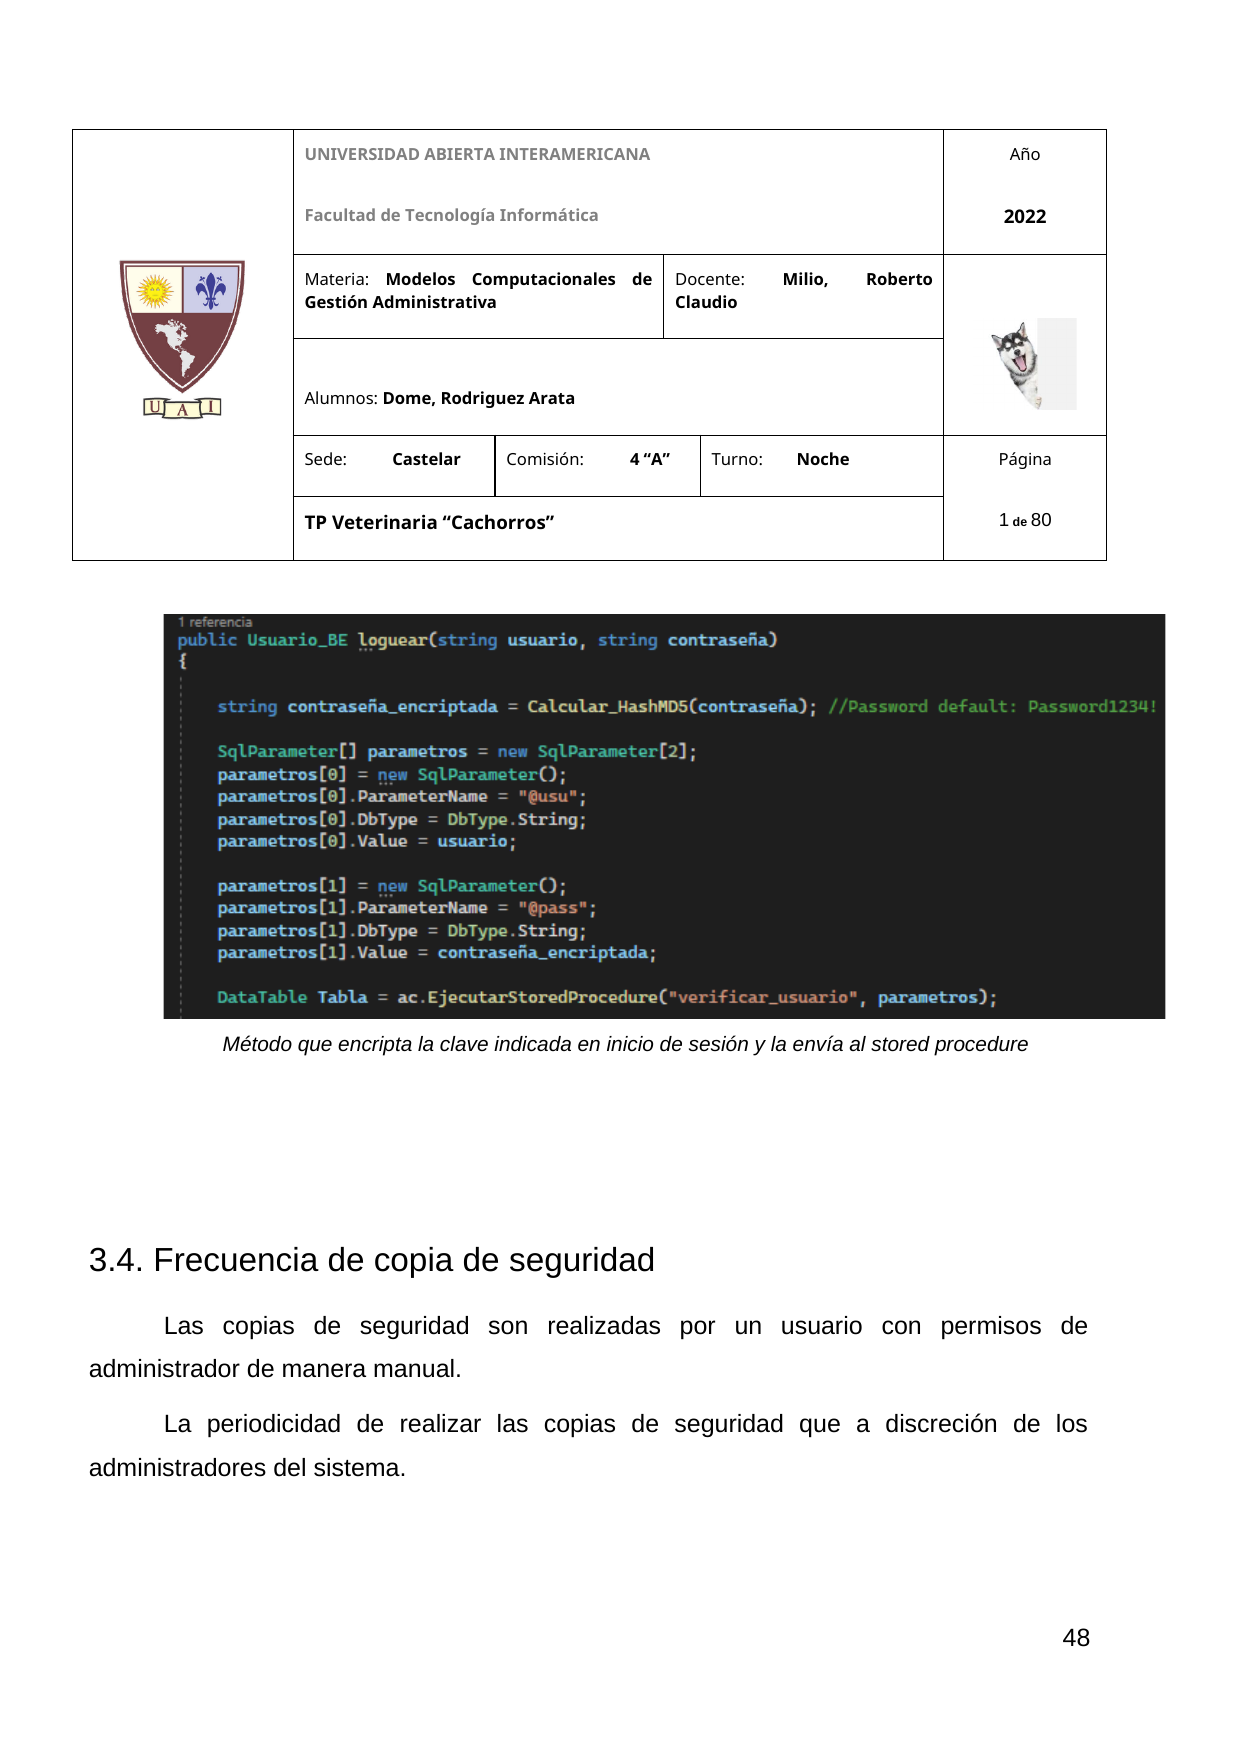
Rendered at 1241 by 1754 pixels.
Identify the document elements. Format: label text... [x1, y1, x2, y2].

picture [973, 318, 1077, 410]
picture [163, 614, 1166, 1019]
picture [117, 256, 249, 421]
subtitle 3.4. Frecuencia de copia de seguridad [88, 1241, 1090, 1279]
text Las copias de seguridad son realizadas por un usuario con permisos de administrador de manera manual. [88, 1311, 1090, 1382]
text Método que encripta la clave indicada en inicio de sesión y la envía al stored procedure [88, 1031, 1090, 1055]
text La periodicidad de realizar las copias de seguridad que a discreción de los administradores del sistema. [88, 1409, 1090, 1481]
